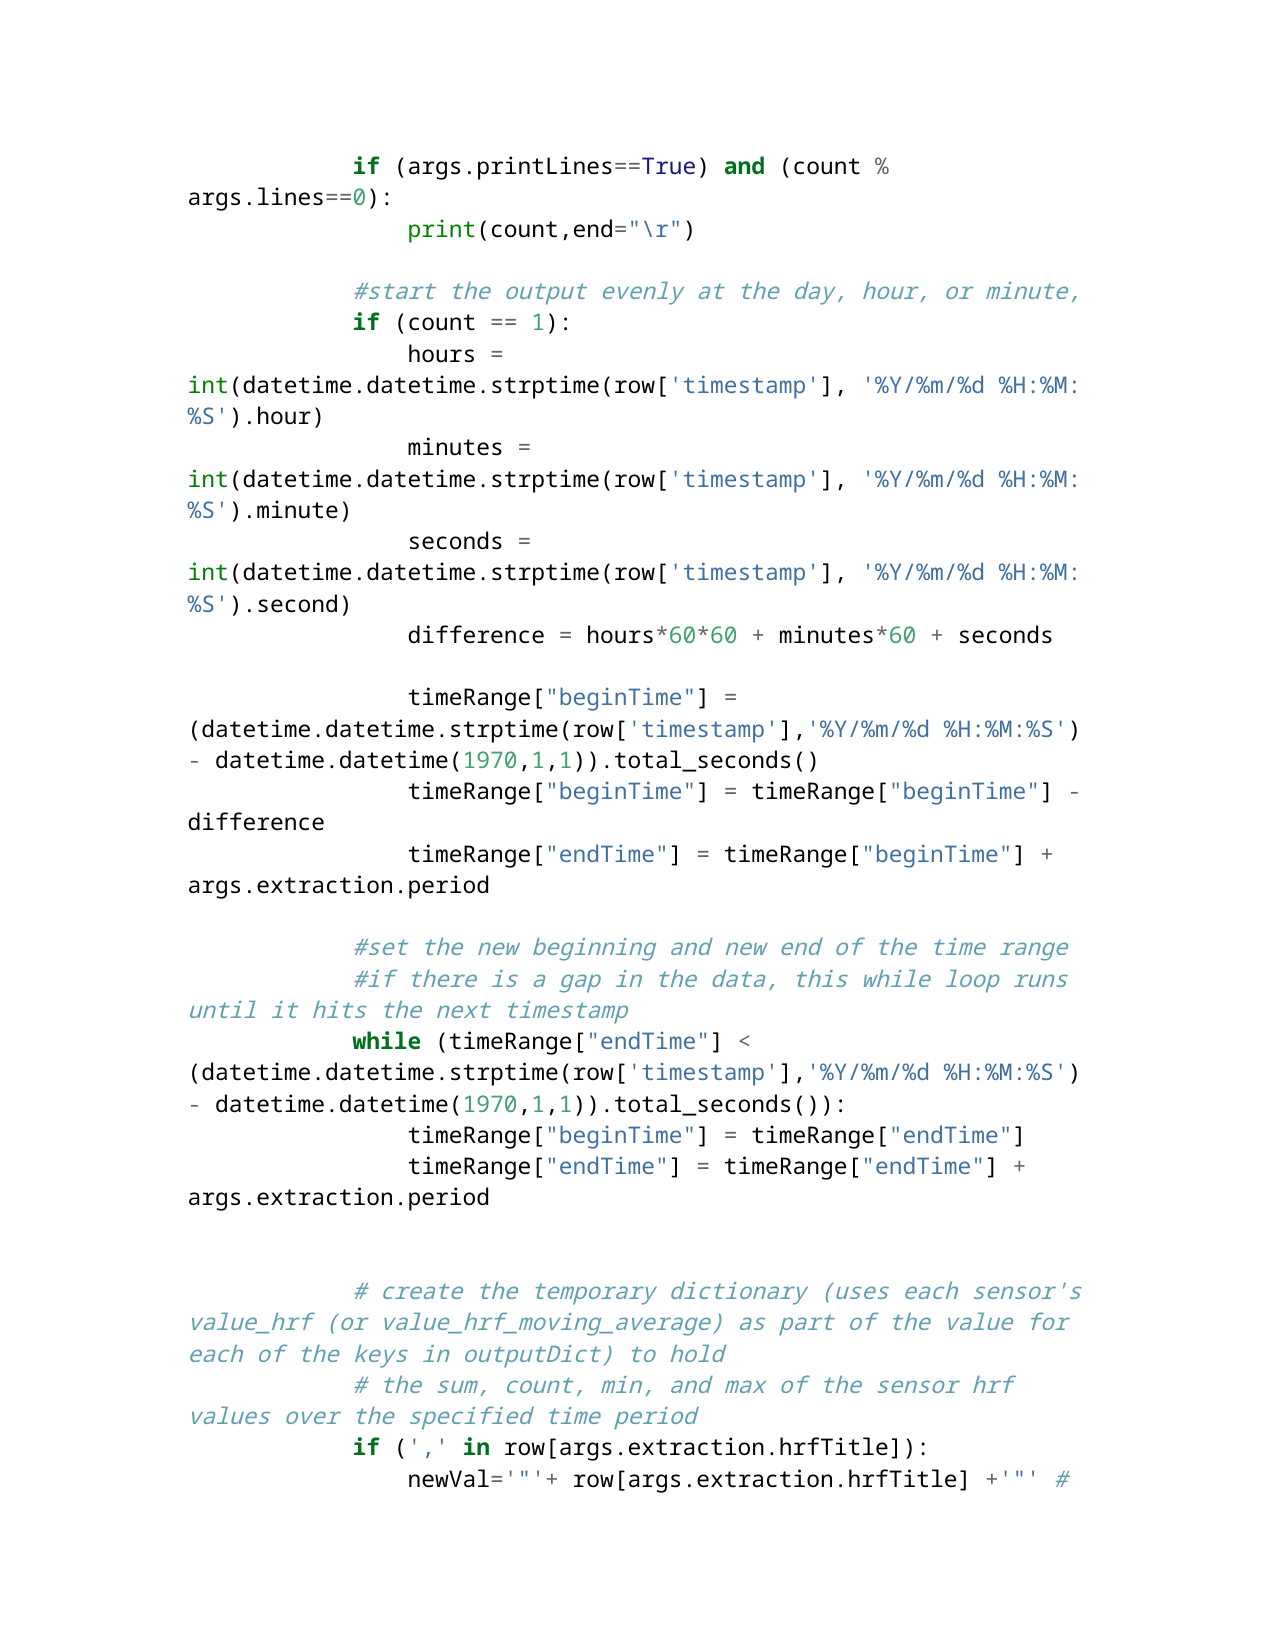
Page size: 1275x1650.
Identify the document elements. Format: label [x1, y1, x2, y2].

text [187, 150, 1087, 1494]
